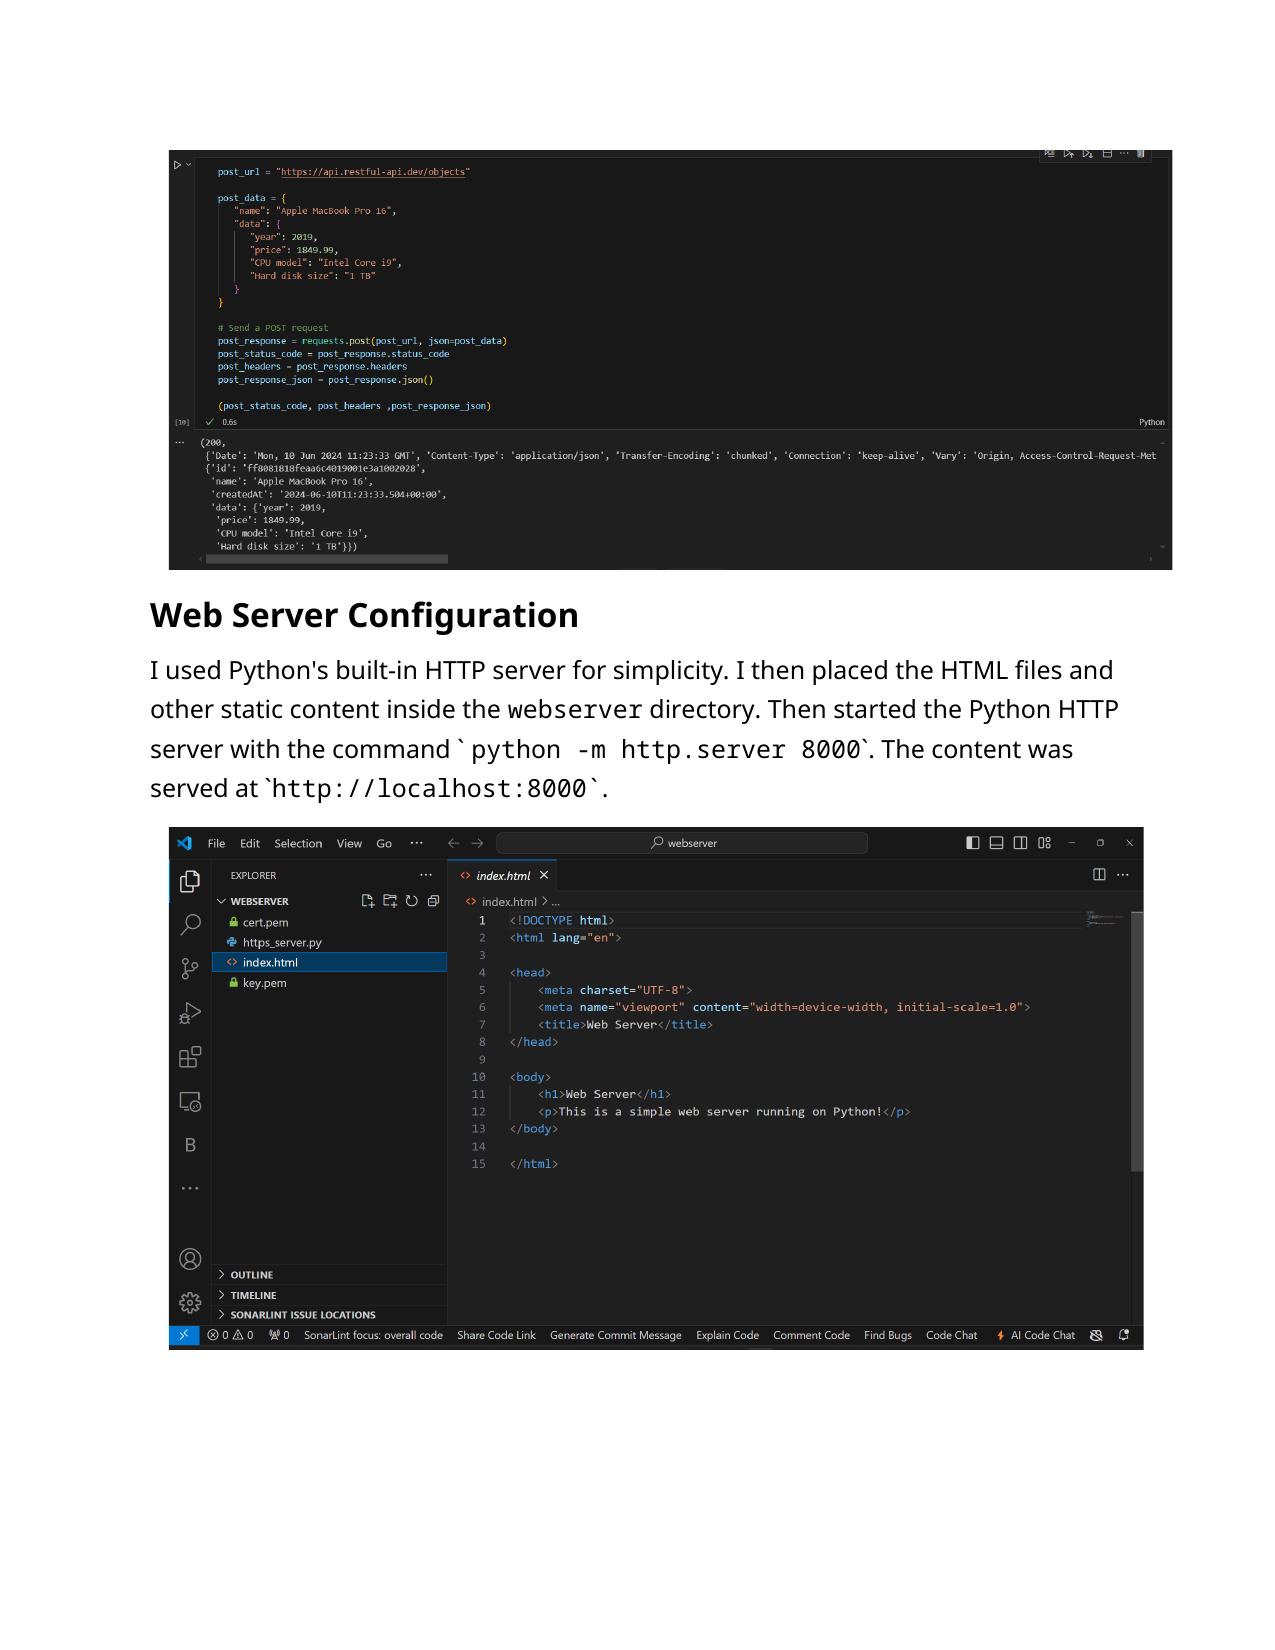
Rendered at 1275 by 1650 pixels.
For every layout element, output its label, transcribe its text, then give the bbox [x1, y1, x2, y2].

text I used Python's built-in HTTP server for simplicity. I then placed the HTML files and other static content inside the webserver directory. Then started the Python HTTP server with the command ` python -m http.server 8000`. The content was served at `http://localhost:8000`. [150, 653, 1125, 805]
subtitle Web Server Configuration [150, 592, 1125, 637]
